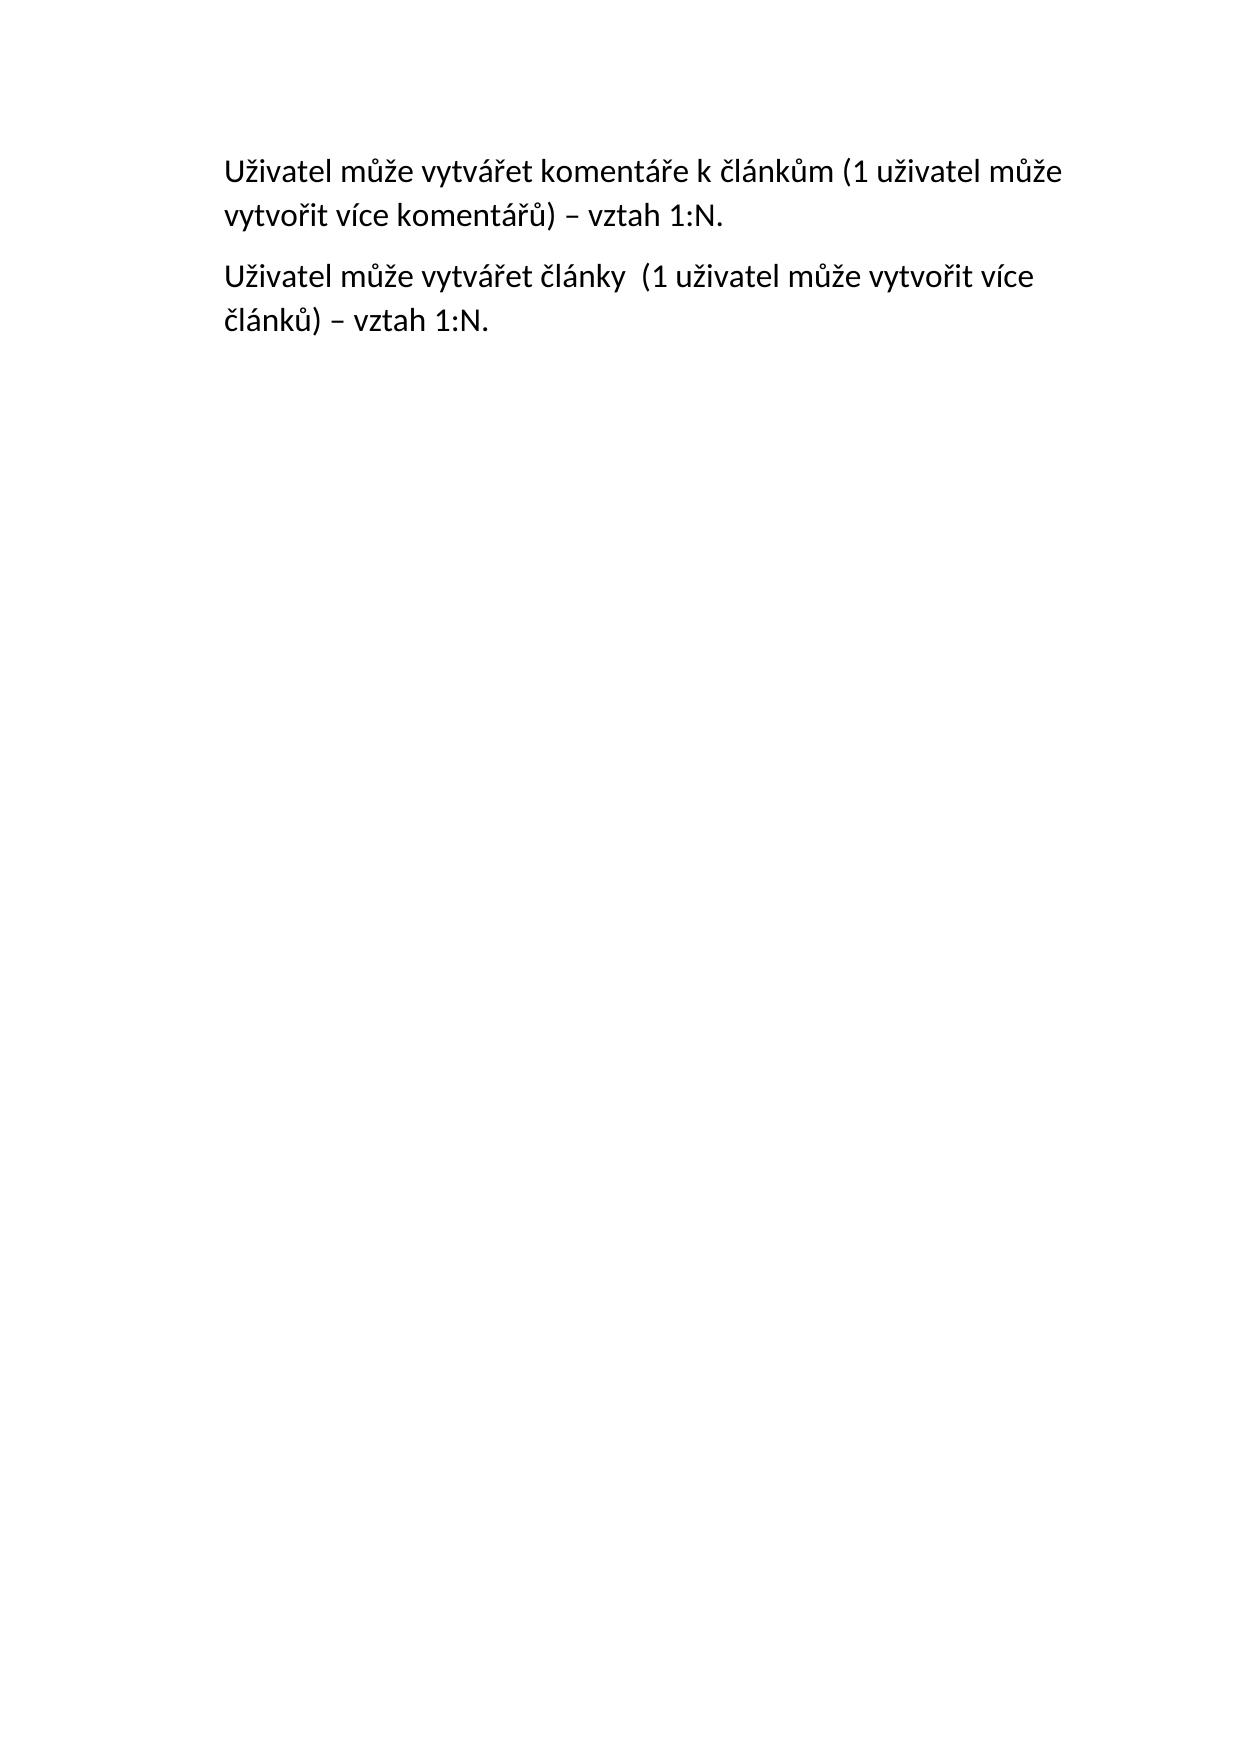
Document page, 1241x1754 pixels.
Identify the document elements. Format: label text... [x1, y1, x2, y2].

text Uživatel může vytvářet články (1 uživatel může vytvořit více článků) – vztah 1:N. [224, 254, 1090, 339]
text Uživatel může vytvářet komentáře k článkům (1 uživatel může vytvořit více komentářů) – vztah 1:N. [224, 150, 1090, 235]
